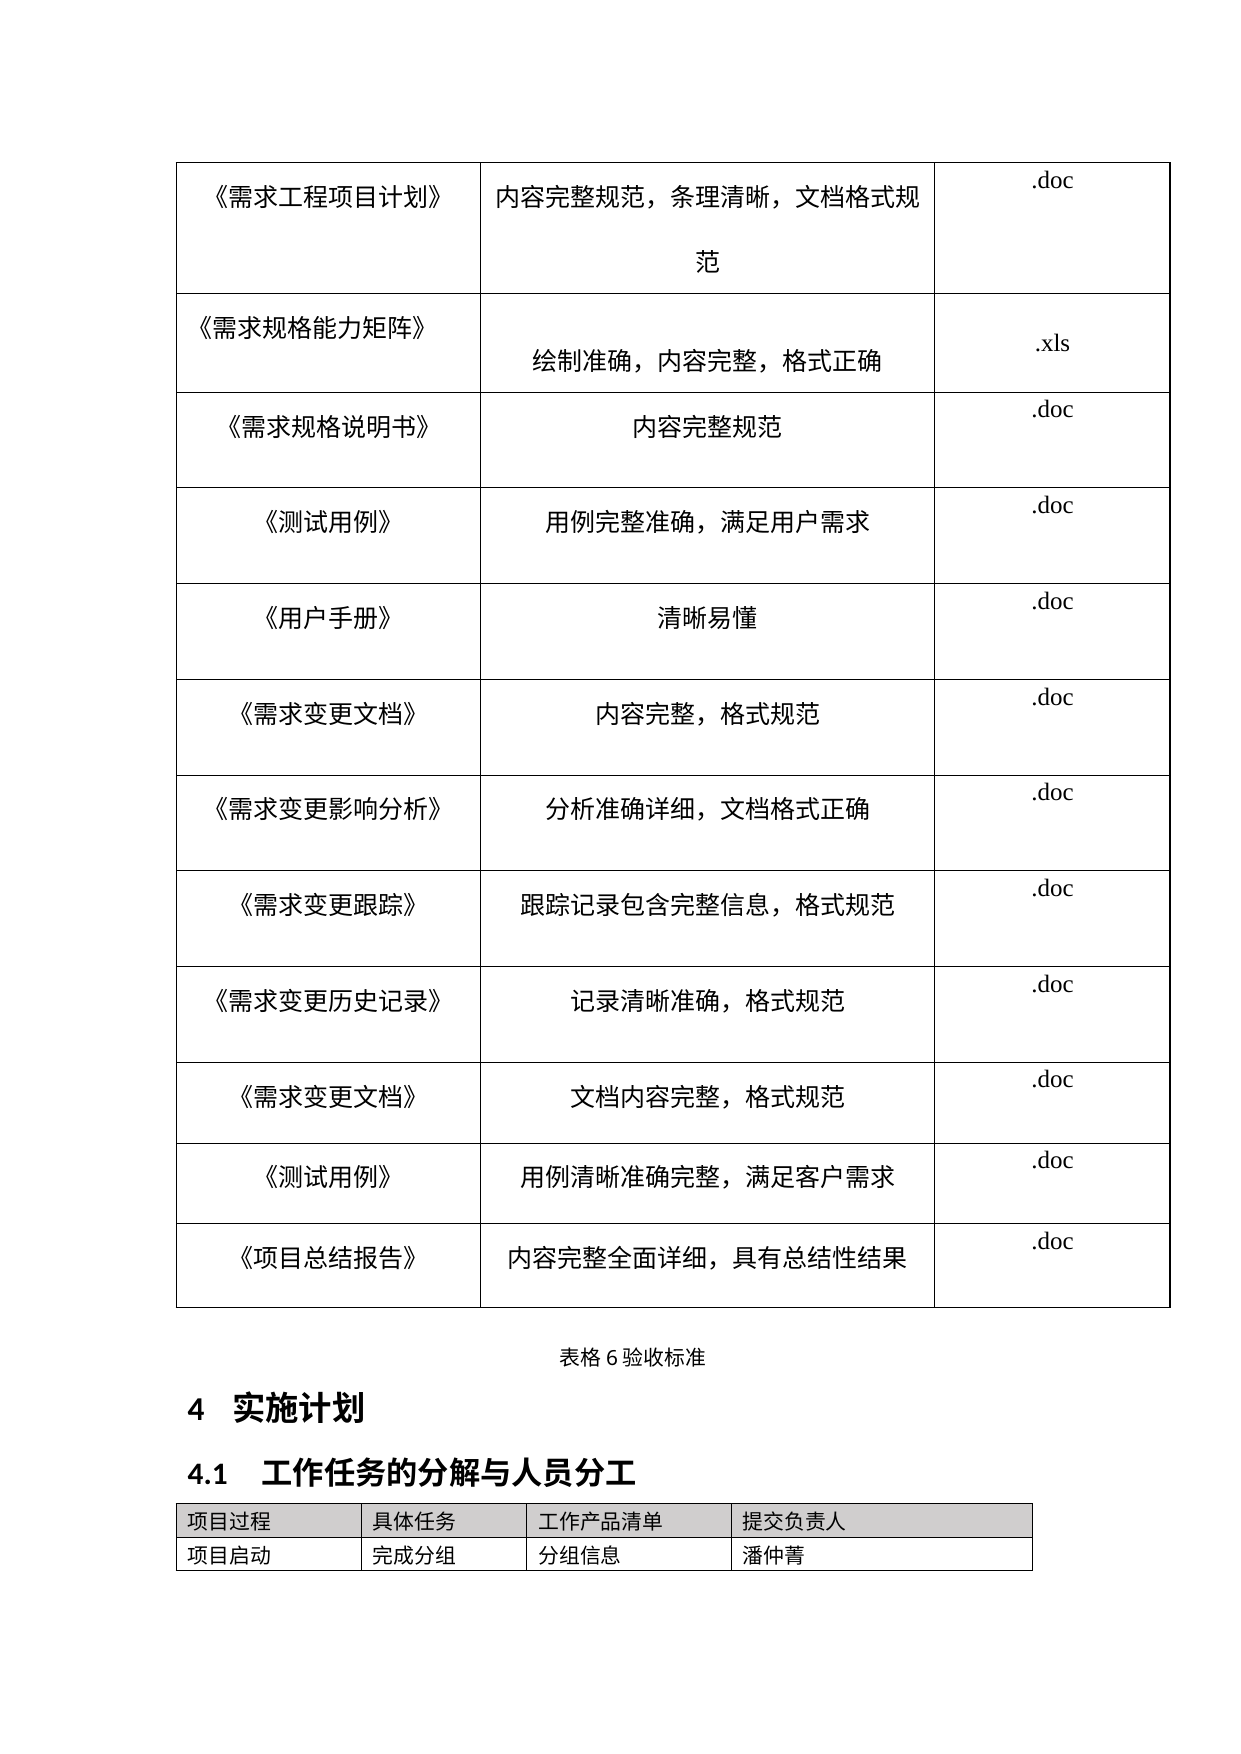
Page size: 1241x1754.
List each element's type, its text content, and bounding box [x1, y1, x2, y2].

table_header 项目过程 [177, 1504, 361, 1537]
text 实施计划 [187, 1373, 1053, 1438]
table_cell 跟踪记录包含完整信息，格式规范 [481, 871, 934, 966]
table_cell .doc [935, 393, 1169, 487]
table_cell 《需求变更影响分析》 [177, 776, 480, 870]
table_cell 《需求变更文档》 [177, 680, 480, 774]
table_cell 《需求变更文档》 [177, 1063, 480, 1142]
table_cell 内容完整规范 [481, 393, 934, 487]
table_header 具体任务 [362, 1504, 526, 1537]
table_cell 《用户手册》 [177, 584, 480, 679]
table_cell .doc [935, 967, 1169, 1062]
table_cell .doc [935, 163, 1169, 293]
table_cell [362, 1538, 526, 1570]
table_cell 内容完整规范，条理清晰，文档格式规范 [481, 163, 934, 293]
table_cell 《需求工程项目计划》 [177, 163, 480, 293]
table_cell .doc [935, 584, 1169, 679]
table_cell 内容完整，格式规范 [481, 680, 934, 774]
table_cell 《需求规格能力矩阵》 [177, 294, 480, 392]
table_cell 用例完整准确，满足用户需求 [481, 488, 934, 583]
table_cell 分析准确详细，文档格式正确 [481, 776, 934, 870]
table_cell 清晰易懂 [481, 584, 934, 679]
table_cell 记录清晰准确，格式规范 [481, 967, 934, 1062]
table_cell 《测试用例》 [177, 1144, 480, 1223]
table_cell .doc [935, 1144, 1169, 1223]
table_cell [527, 1538, 731, 1570]
table_cell 《测试用例》 [177, 488, 480, 583]
table_cell .doc [935, 1224, 1169, 1307]
table_cell .doc [935, 1063, 1169, 1142]
text 工作任务的分解与人员分工 [187, 1438, 1053, 1503]
table_cell 《项目总结报告》 [177, 1224, 480, 1307]
table_cell .doc [935, 488, 1169, 583]
table_cell .xls [935, 294, 1169, 392]
table_cell 用例清晰准确完整，满足客户需求 [481, 1144, 934, 1223]
table_cell 绘制准确，内容完整，格式正确 [481, 294, 934, 392]
table_cell .doc [935, 680, 1169, 774]
text 表格 6 验收标准 [187, 1341, 1053, 1373]
table_cell 潘仲菁 [732, 1538, 1032, 1570]
table_cell 文档内容完整，格式规范 [481, 1063, 934, 1142]
table_cell .doc [935, 776, 1169, 870]
table_cell 《需求变更跟踪》 [177, 871, 480, 966]
table_cell .doc [935, 871, 1169, 966]
table_header 提交负责人 [732, 1504, 1032, 1537]
table_cell 项目启动 [177, 1538, 361, 1570]
table_cell 内容完整全面详细，具有总结性结果 [481, 1224, 934, 1307]
table_header 工作产品清单 [527, 1504, 731, 1537]
table_cell 《需求变更历史记录》 [177, 967, 480, 1062]
table_cell 《需求规格说明书》 [177, 393, 480, 487]
